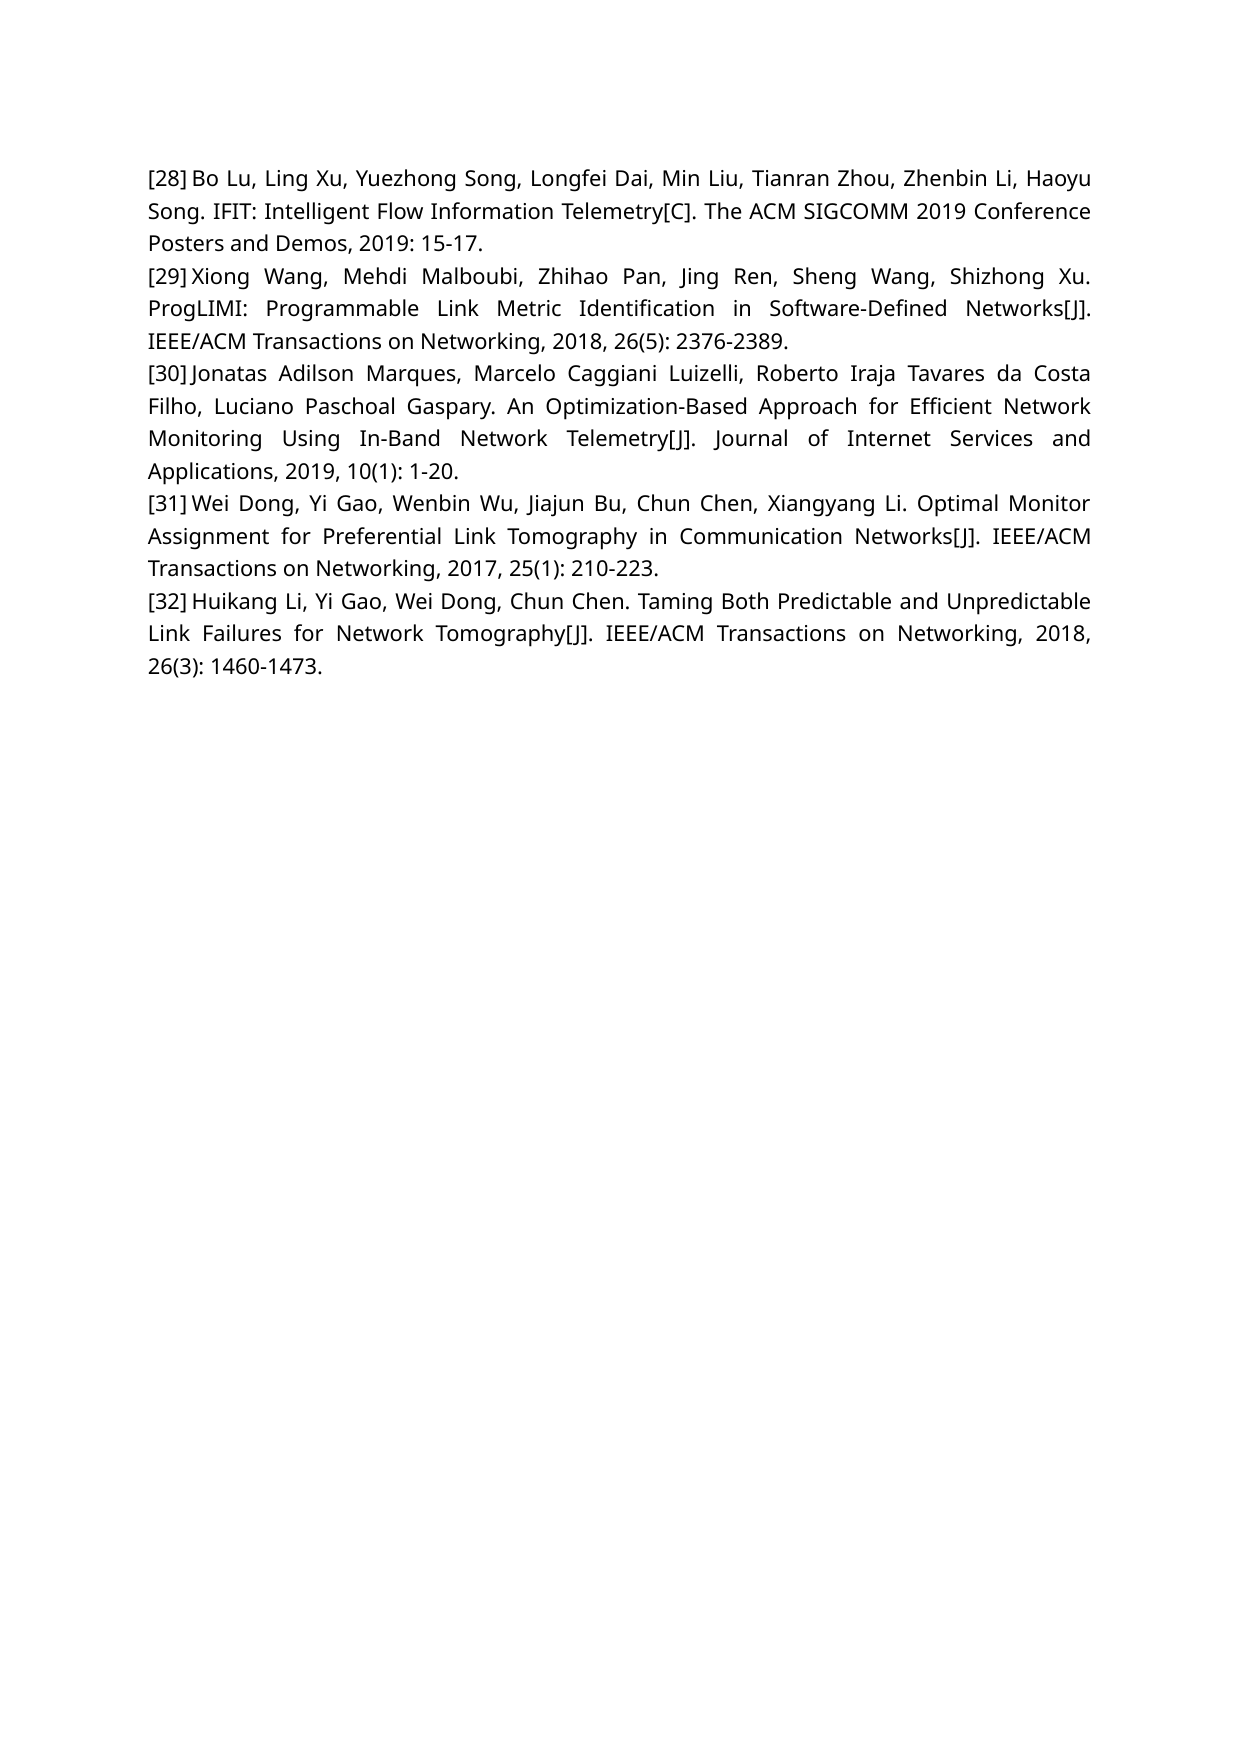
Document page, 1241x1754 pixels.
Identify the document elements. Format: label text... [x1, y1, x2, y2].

text [31] Wei Dong, Yi Gao, Wenbin Wu, Jiajun Bu, Chun Chen, Xiangyang Li. Optimal Monitor Assignment for Preferential Link Tomography in Communication Networks[J]. IEEE/ACM Transactions on Networking, 2017, 25(1): 210-223. [148, 487, 1092, 584]
text [32] Huikang Li, Yi Gao, Wei Dong, Chun Chen. Taming Both Predictable and Unpredictable Link Failures for Network Tomography[J]. IEEE/ACM Transactions on Networking, 2018, 26(3): 1460-1473. [148, 584, 1092, 682]
text [30] Jonatas Adilson Marques, Marcelo Caggiani Luizelli, Roberto Iraja Tavares da Costa Filho, Luciano Paschoal Gaspary. An Optimization-Based Approach for Efficient Network Monitoring Using In-Band Network Telemetry[J]. Journal of Internet Services and Applications, 2019, 10(1): 1-20. [148, 357, 1092, 487]
text [29] Xiong Wang, Mehdi Malboubi, Zhihao Pan, Jing Ren, Sheng Wang, Shizhong Xu. ProgLIMI: Programmable Link Metric Identification in Software-Defined Networks[J]. IEEE/ACM Transactions on Networking, 2018, 26(5): 2376-2389. [148, 259, 1092, 357]
text [28] Bo Lu, Ling Xu, Yuezhong Song, Longfei Dai, Min Liu, Tianran Zhou, Zhenbin Li, Haoyu Song. IFIT: Intelligent Flow Information Telemetry[C]. The ACM SIGCOMM 2019 Conference Posters and Demos, 2019: 15-17. [148, 162, 1092, 259]
